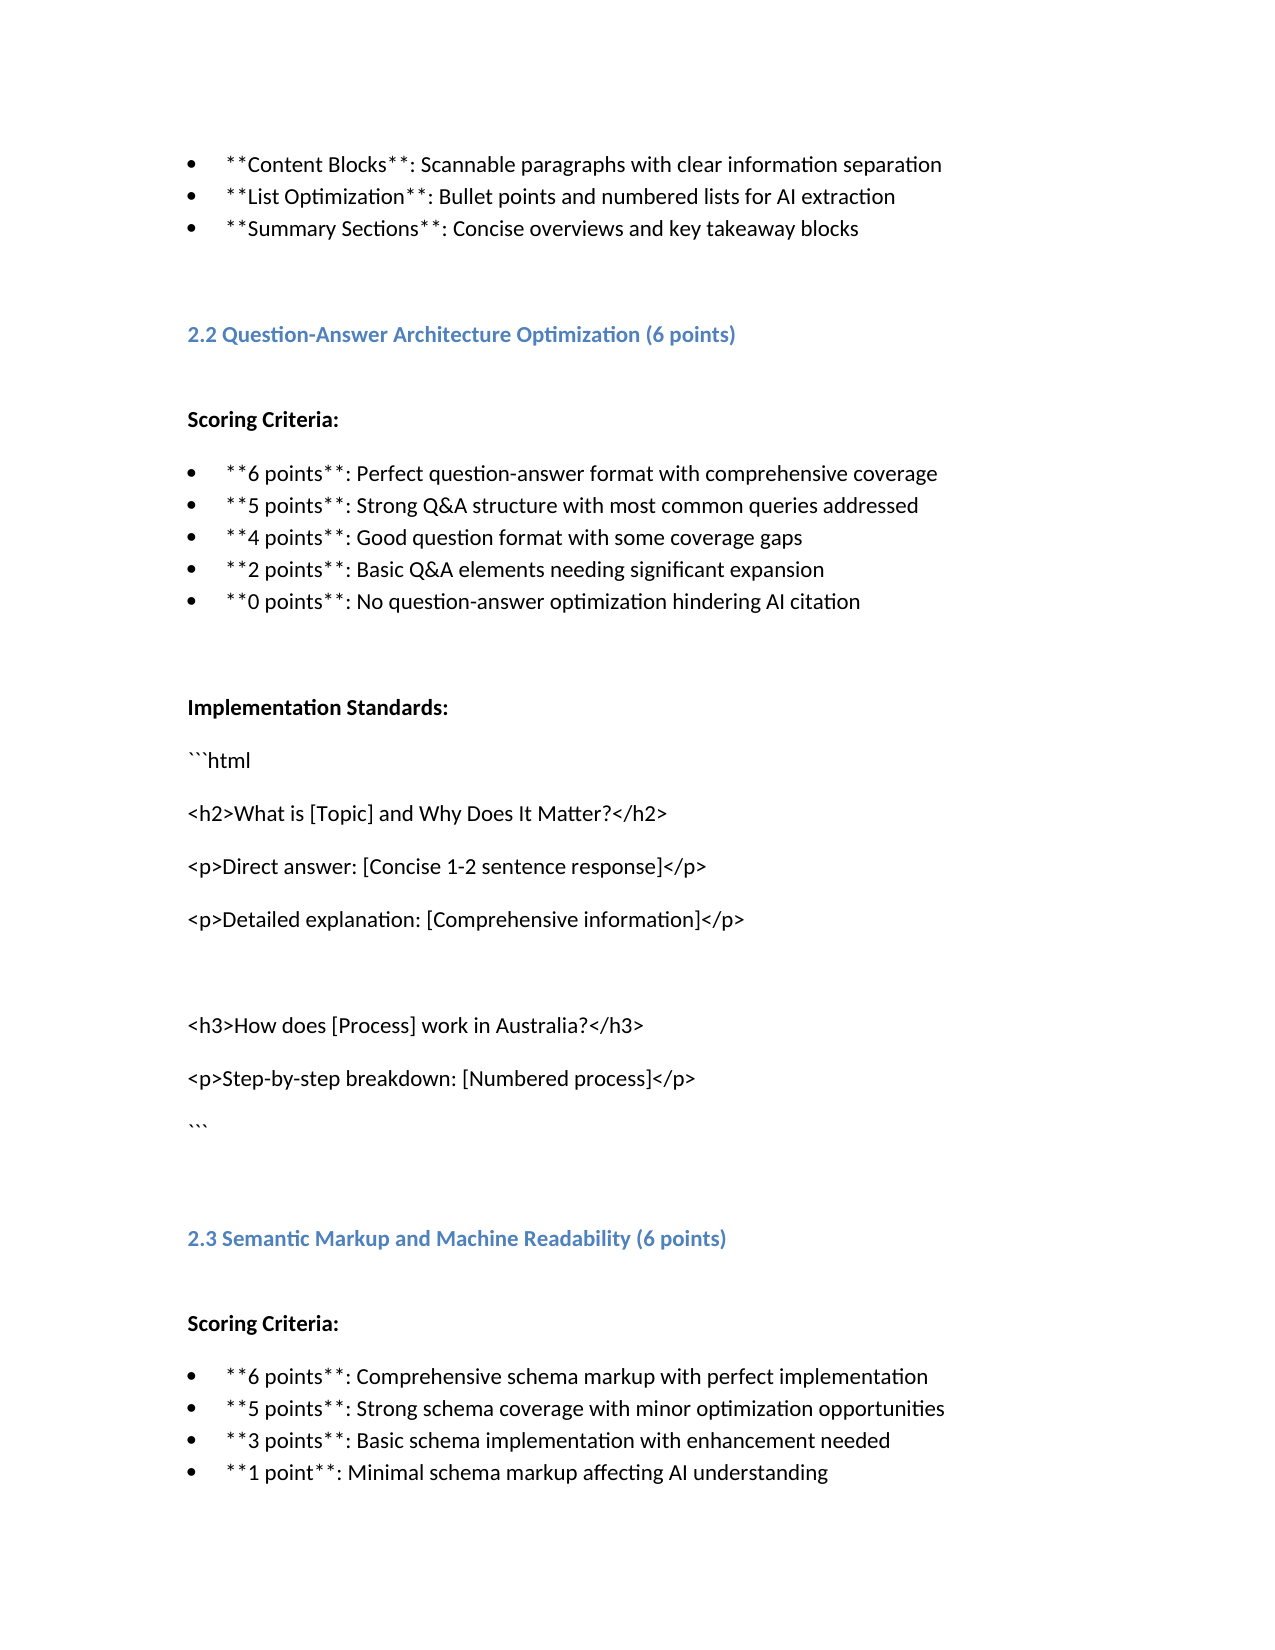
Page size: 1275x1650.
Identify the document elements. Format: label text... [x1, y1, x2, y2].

list **1 point**: Minimal schema markup affecting AI understanding [187, 1458, 1087, 1486]
list **5 points**: Strong schema coverage with minor optimization opportunities [187, 1394, 1087, 1422]
text <p>Detailed explanation: [Comprehensive information]</p> [187, 906, 1087, 933]
list **2 points**: Basic Q&A elements needing significant expansion [187, 555, 1087, 583]
subtitle 2.3 Semantic Markup and Machine Readability (6 points) [187, 1224, 1087, 1252]
text Scoring Criteria: [187, 406, 1087, 434]
text Implementation Standards: [187, 693, 1087, 721]
text ```html [187, 746, 1087, 774]
list **4 points**: Good question format with some coverage gaps [187, 523, 1087, 551]
list **Summary Sections**: Concise overviews and key takeaway blocks [187, 214, 1087, 242]
list **List Optimization**: Bullet points and numbered lists for AI extraction [187, 182, 1087, 210]
list **6 points**: Perfect question-answer format with comprehensive coverage [187, 459, 1087, 487]
text <h2>What is [Topic] and Why Does It Matter?</h2> [187, 799, 1087, 827]
list **3 points**: Basic schema implementation with enhancement needed [187, 1426, 1087, 1454]
list **5 points**: Strong Q&A structure with most common queries addressed [187, 491, 1087, 519]
text ``` [187, 1118, 1087, 1146]
list **Content Blocks**: Scannable paragraphs with clear information separation [187, 150, 1087, 178]
text <h3>How does [Process] work in Australia?</h3> [187, 1012, 1087, 1039]
list **6 points**: Comprehensive schema markup with perfect implementation [187, 1362, 1087, 1390]
list **0 points**: No question-answer optimization hindering AI citation [187, 587, 1087, 615]
text <p>Step-by-step breakdown: [Numbered process]</p> [187, 1064, 1087, 1093]
subtitle 2.2 Question-Answer Architecture Optimization (6 points) [187, 320, 1087, 348]
text <p>Direct answer: [Concise 1-2 sentence response]</p> [187, 852, 1087, 881]
text Scoring Criteria: [187, 1309, 1087, 1337]
